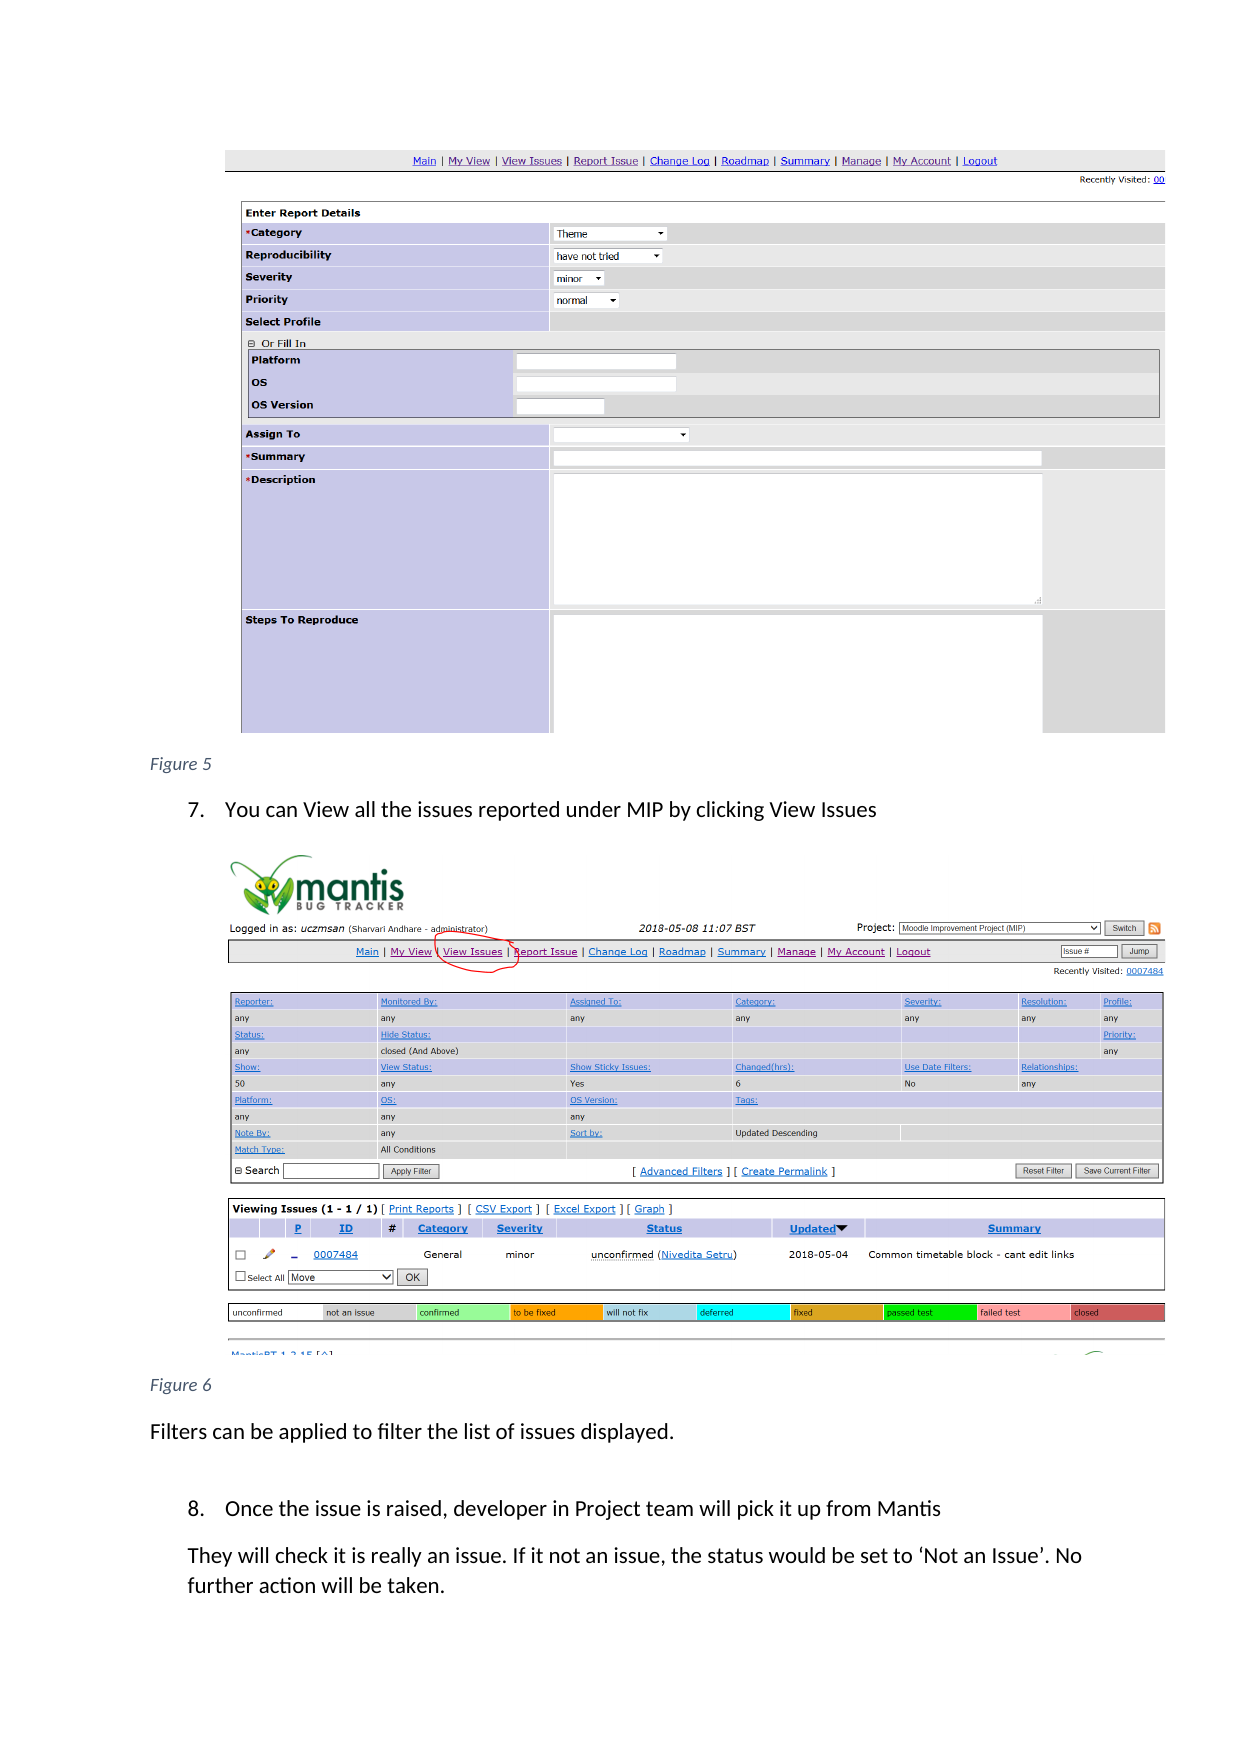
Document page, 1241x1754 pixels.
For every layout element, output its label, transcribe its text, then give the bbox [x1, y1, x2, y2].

list Once the issue is raised, developer in Project team will pick it up from Mantis [187, 1494, 1090, 1522]
picture [225, 855, 1166, 1355]
list You can View all the issues reported under MIP by clicking View Issues [187, 795, 1090, 823]
picture [225, 150, 1166, 733]
text They will check it is really an issue. If it not an issue, the status would be set to ‘Not an Issue’. No further action will be taken. [187, 1541, 1090, 1599]
text Filters can be applied to filter the list of issues displayed. [150, 1417, 1090, 1445]
